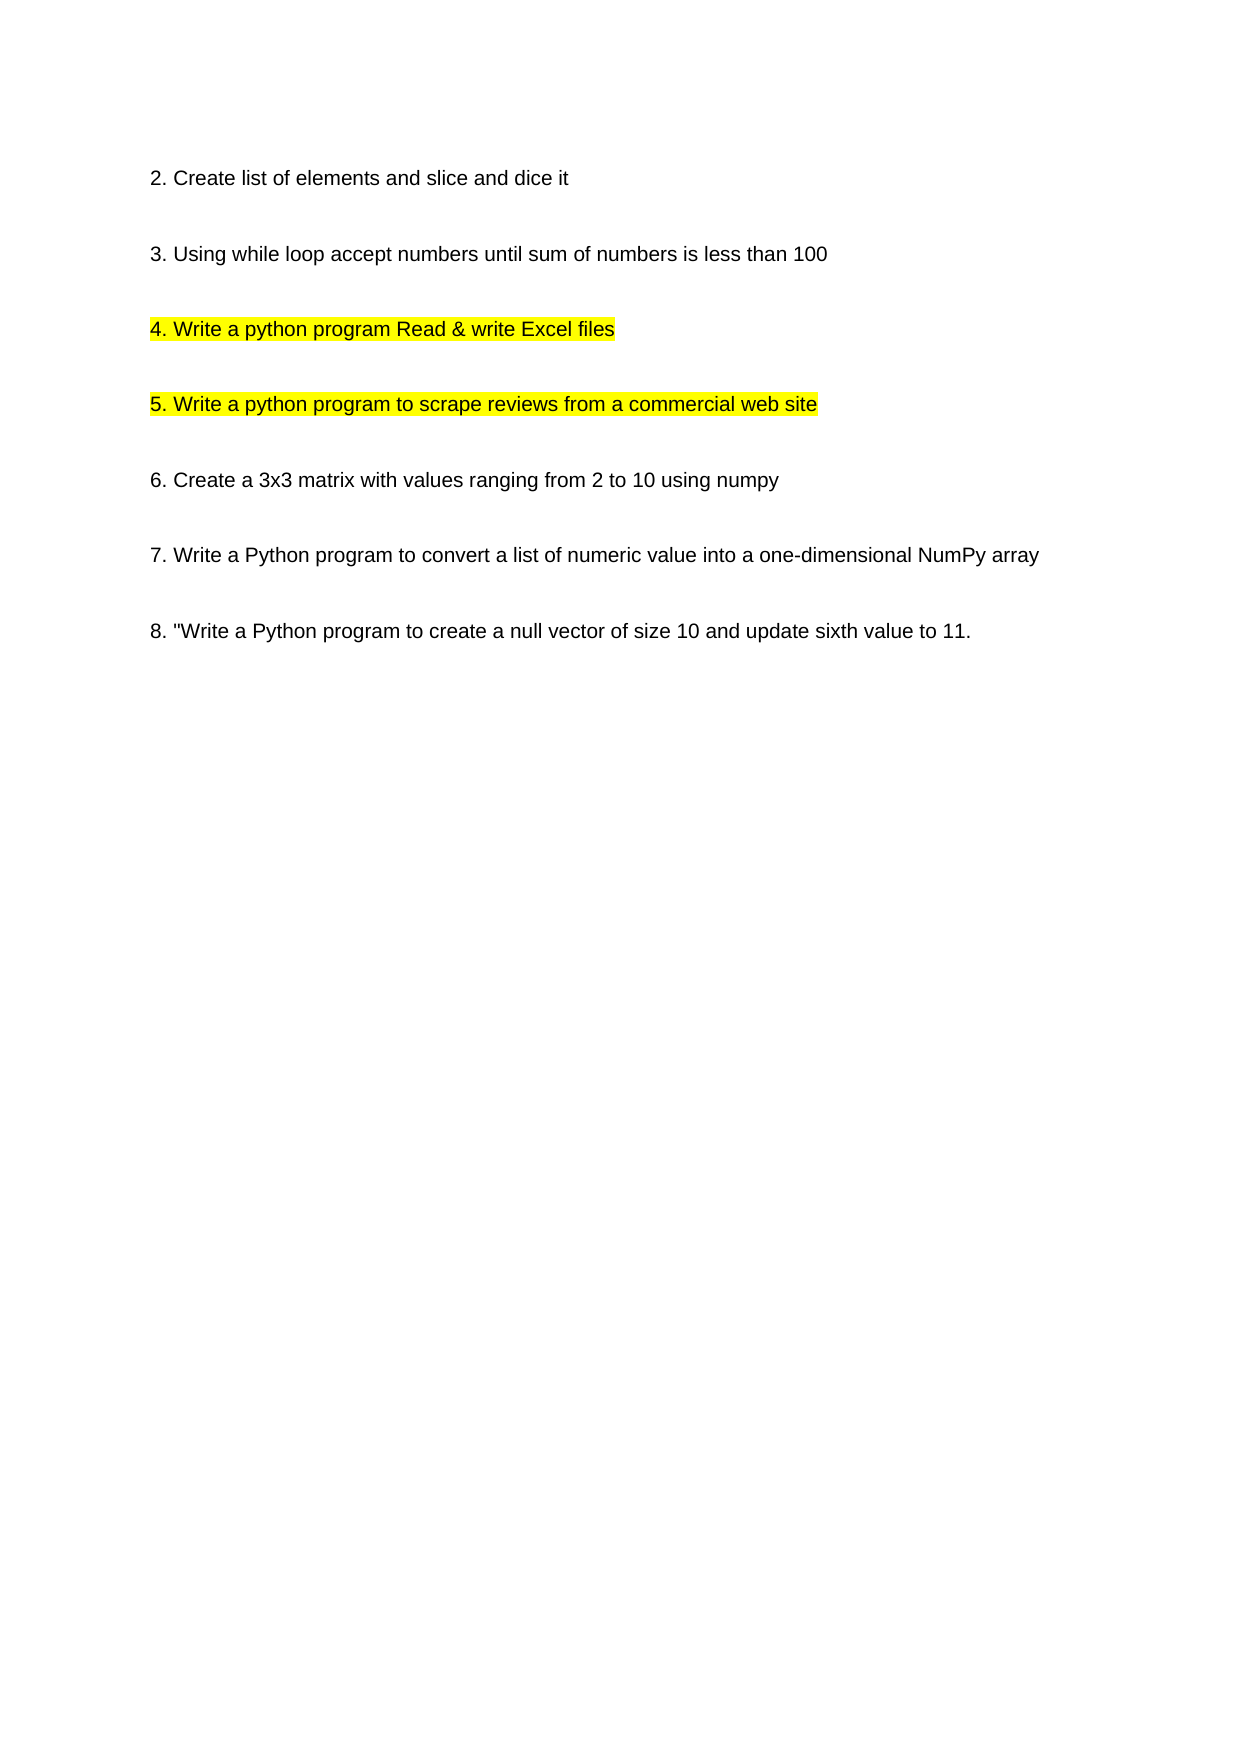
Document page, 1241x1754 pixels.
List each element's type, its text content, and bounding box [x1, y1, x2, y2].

text 8. "Write a Python program to create a null vector of size 10 and update sixth value to 11. [150, 602, 1090, 642]
text 5. Write a python program to scrape reviews from a commercial web site [150, 376, 1090, 416]
text 2. Create list of elements and slice and dice it [150, 150, 1090, 190]
text 7. Write a Python program to convert a list of numeric value into a one-dimensional NumPy array [150, 527, 1090, 567]
text 4. Write a python program Read & write Excel files [150, 301, 1090, 341]
text 3. Using while loop accept numbers until sum of numbers is less than 100 [150, 225, 1090, 265]
text 6. Create a 3x3 matrix with values ranging from 2 to 10 using numpy [150, 452, 1090, 492]
